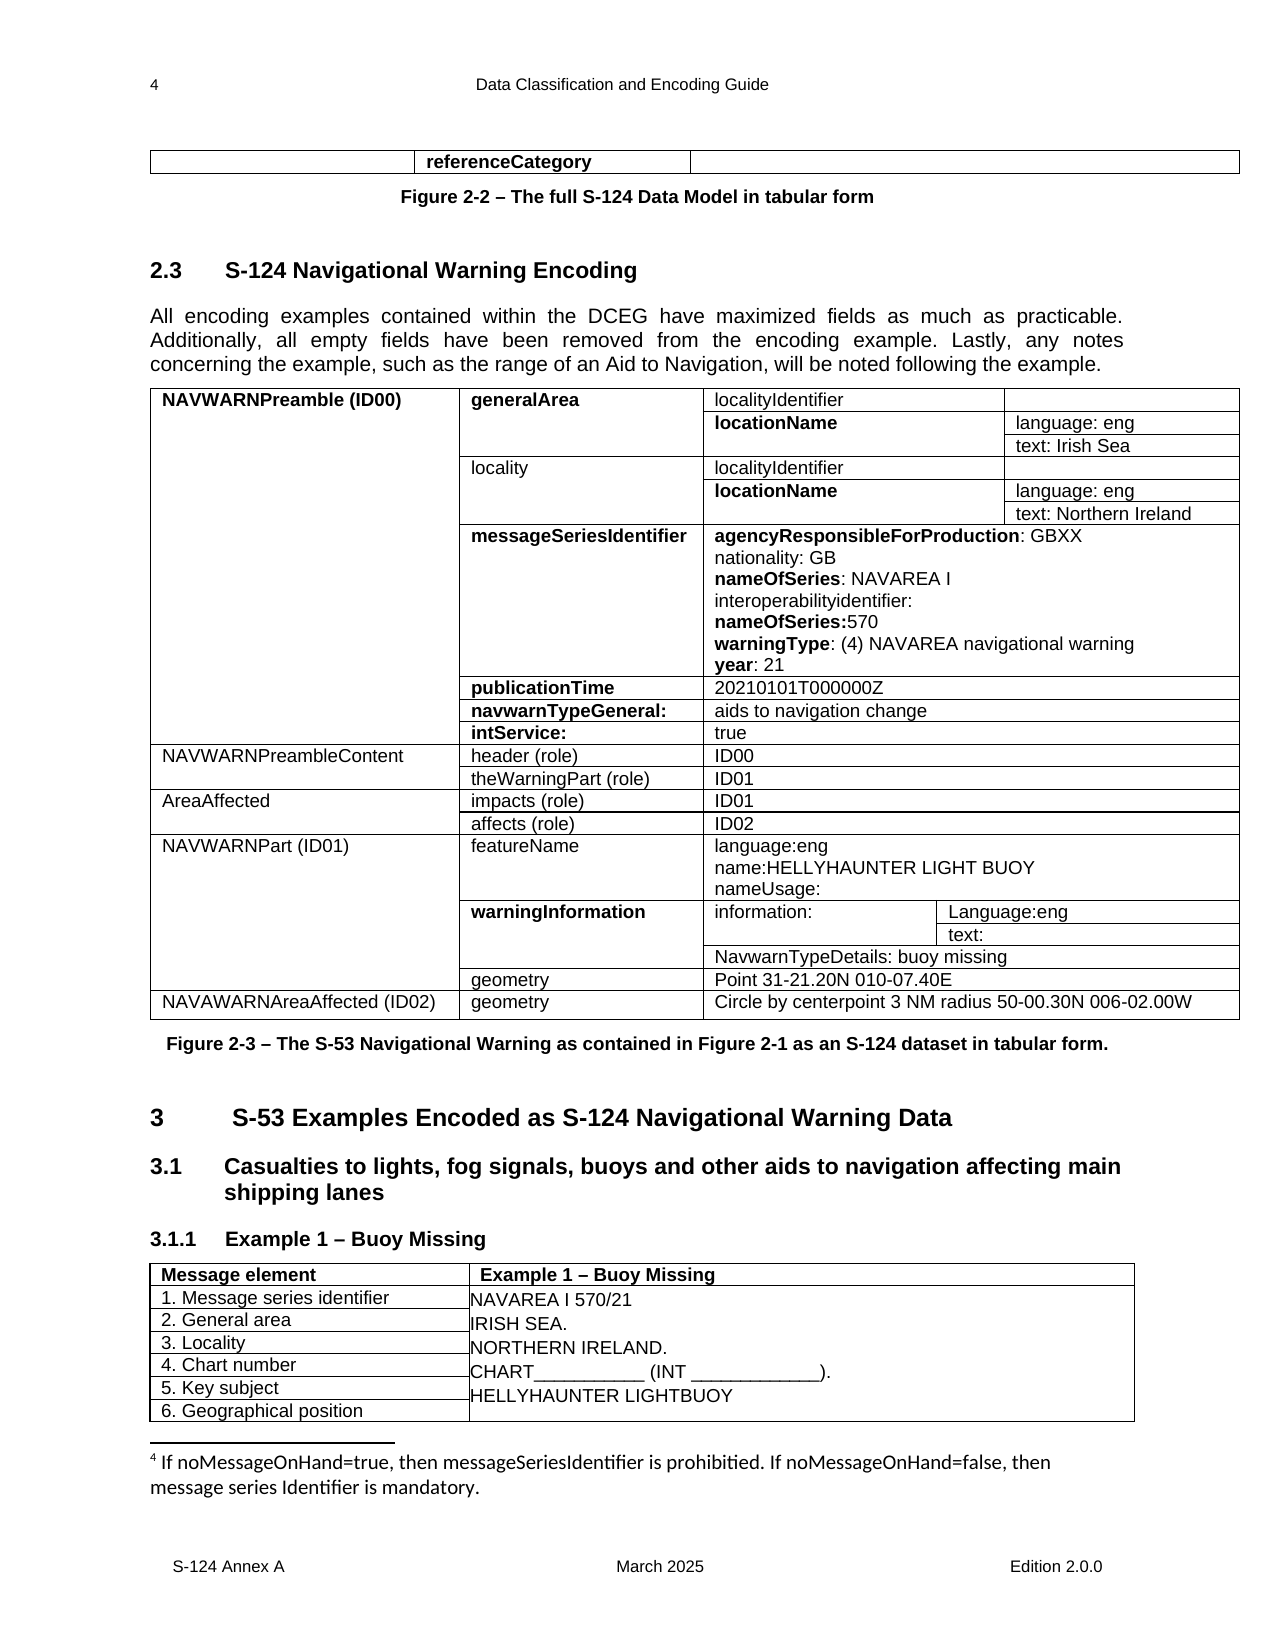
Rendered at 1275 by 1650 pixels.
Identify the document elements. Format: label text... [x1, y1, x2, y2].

table_cell language: eng [1005, 480, 1239, 501]
table_cell impacts (role) [460, 790, 703, 811]
table_cell NAVAWARNAreaAffected (ID02) [151, 991, 459, 1019]
table_cell agencyResponsibleForProduction: GBXX nationality: GB nameOfSeries: NAVAREA I interoperabilityidentifier: nameOfSeries:570 warningType: (4) NAVAREA navigational warning year: 21 [704, 525, 1239, 676]
subtitle 3 S-53 Examples Encoded as S-124 Navigational Warning Data [150, 1103, 1125, 1132]
table_cell 2. General area [151, 1309, 469, 1331]
table_header Example 1 – Buoy Missing [470, 1264, 1134, 1285]
table_cell text: [937, 924, 1239, 945]
table_cell affects (role) [460, 813, 703, 834]
subtitle 3.1.1 Example 1 – Buoy Missing [150, 1226, 1125, 1250]
table_header NAVWARNPreamble (ID00) [151, 389, 459, 744]
table_cell aids to navigation change [704, 700, 1239, 721]
table_cell intService: [460, 722, 703, 744]
subtitle 3.1 Casualties to lights, fog signals, buoys and other aids to navigation affecting main shipping lanes [150, 1153, 1125, 1206]
table_header [1005, 389, 1239, 411]
table_cell warningInformation [460, 901, 703, 968]
table_cell featureName [460, 835, 703, 900]
table_cell locationName [704, 412, 1004, 456]
table_cell geometry [460, 991, 703, 1019]
table_cell Circle by centerpoint 3 NM radius 50-00.30N 006-02.00W [704, 991, 1239, 1019]
table_cell [691, 151, 1239, 173]
table_cell 4. Chart number [151, 1354, 469, 1376]
table_cell 6. Geographical position [151, 1400, 469, 1421]
table_cell ID01 [704, 790, 1239, 811]
table_cell text: Northern Ireland [1005, 502, 1239, 524]
subtitle 2.3 S-124 Navigational Warning Encoding [150, 257, 1125, 283]
table_cell information: [704, 901, 936, 945]
table_cell 3. Locality [151, 1332, 469, 1353]
table_cell localityIdentifier [704, 457, 1004, 479]
table_cell language: eng [1005, 412, 1239, 433]
table_cell locationName [704, 480, 1004, 524]
table_cell messageSeriesIdentifier [460, 525, 703, 676]
table_cell true [704, 722, 1239, 744]
table_cell AreaAffected [151, 790, 459, 834]
table_cell text: Irish Sea [1005, 435, 1239, 456]
table_header generalArea [460, 389, 703, 456]
text Figure 2-2 – The full S-124 Data Model in tabular form [150, 186, 1125, 208]
table_cell theWarningPart (role) [460, 767, 703, 789]
table_cell Point 31-21.20N 010-07.40E [704, 969, 1239, 990]
table_cell 1. Message series identifier [151, 1286, 469, 1308]
table_cell NAVAREA I 570/21 irish sea. northern ireland. CHART (INT ). hellyhaunter lightBUOY 50-00.30n 006-02.00w MISSING [470, 1286, 1134, 1421]
table_cell ID00 [704, 745, 1239, 766]
table_cell header (role) [460, 745, 703, 766]
table_cell ID02 [704, 813, 1239, 834]
table_cell [1005, 457, 1239, 479]
table_cell 5. Key subject [151, 1377, 469, 1398]
text All encoding examples contained within the DCEG have maximized fields as much as practicable. Additionally, all empty fields have been removed from the encoding example. Lastly, any notes concerning the example, such as the range of an Aid to Navigation, will be noted following the example. [150, 304, 1125, 376]
table_cell NAVWARNPreambleContent [151, 745, 459, 789]
table_cell ID01 [704, 767, 1239, 789]
table_cell publicationTime [460, 677, 703, 698]
table_cell 20210101T000000Z [704, 677, 1239, 698]
table_cell navwarnTypeGeneral: [460, 700, 703, 721]
table_cell language:eng name:HELLYHAUNTER LIGHT BUOY nameUsage: [704, 835, 1239, 900]
table_cell NavwarnTypeDetails: buoy missing [704, 946, 1239, 968]
table_cell geometry [460, 969, 703, 990]
table_cell Language:eng [937, 901, 1239, 922]
table_cell locality [460, 457, 703, 524]
table_cell referenceCategory [415, 151, 690, 173]
table_cell NAVWARNPart (ID01) [151, 835, 459, 990]
table_header Message element [151, 1264, 469, 1285]
text Figure 2-3 – The S-53 Navigational Warning as contained in Figure 2-1 as an S-124 dataset in tabular form. [150, 1033, 1125, 1054]
table_header localityIdentifier [704, 389, 1004, 411]
